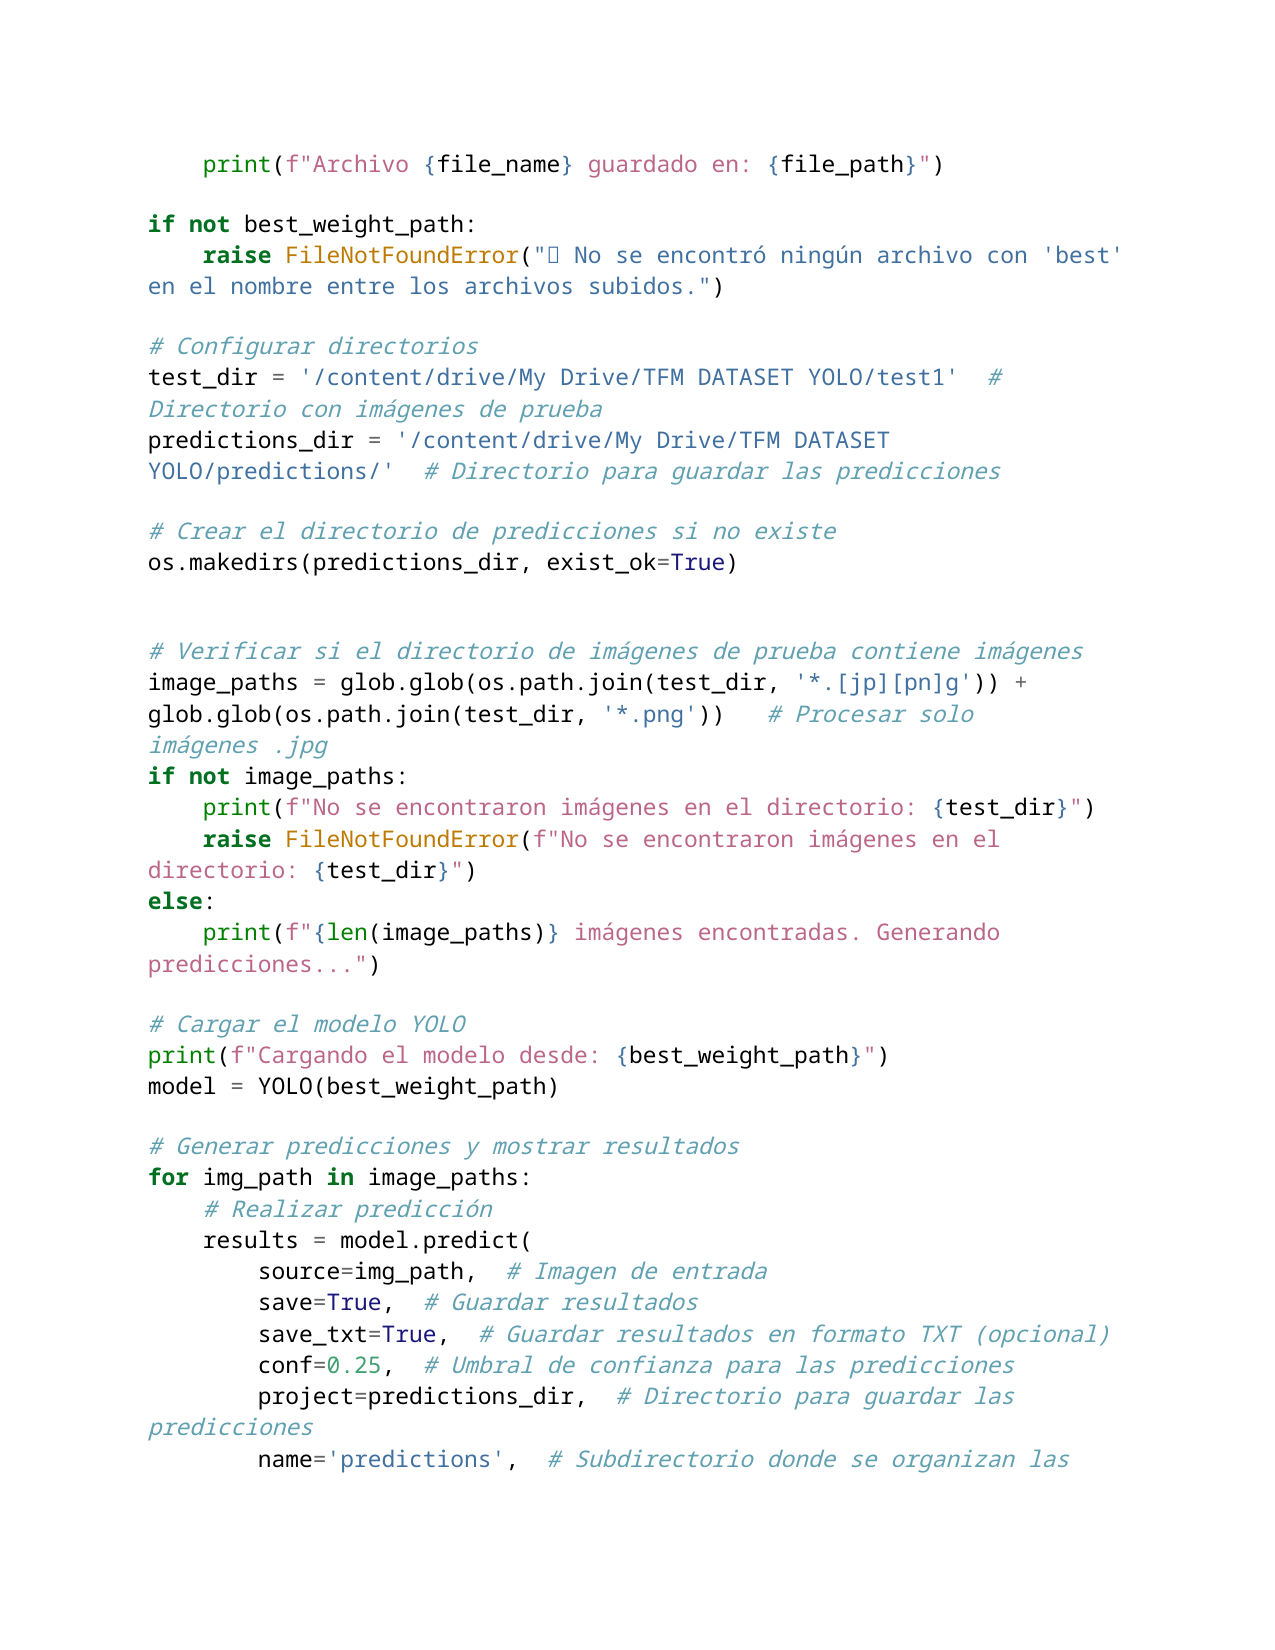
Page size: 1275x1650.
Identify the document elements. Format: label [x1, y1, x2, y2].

text [148, 148, 1127, 1474]
